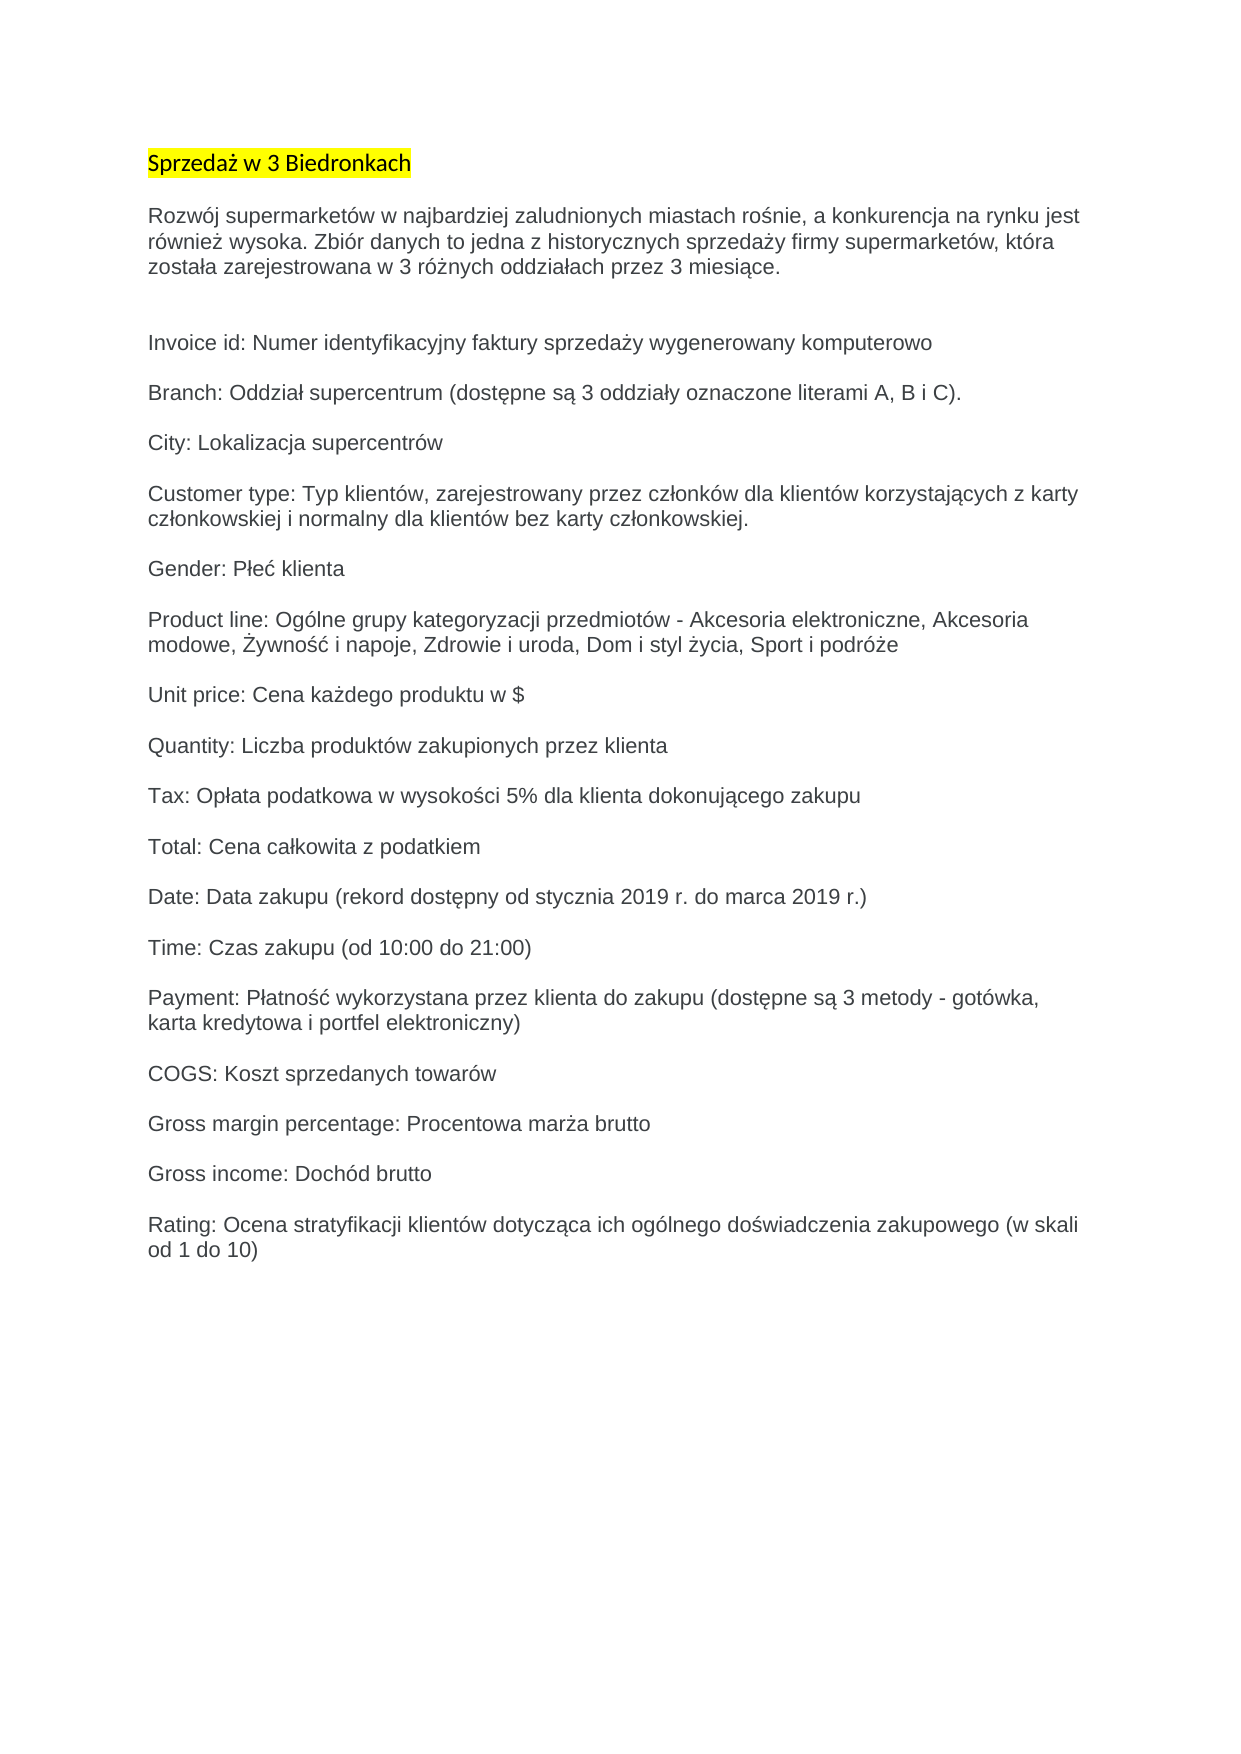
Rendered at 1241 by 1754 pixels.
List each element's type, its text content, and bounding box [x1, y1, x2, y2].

text Sprzedaż w 3 Biedronkach Rozwój supermarketów w najbardziej zaludnionych miastach rośnie, a konkurencja na rynku jest również wysoka. Zbiór danych to jedna z historycznych sprzedaży firmy supermarketów, która została zarejestrowana w 3 różnych oddziałach przez 3 miesiące. [148, 148, 1093, 279]
text Invoice id: Numer identyfikacyjny faktury sprzedaży wygenerowany komputerowo Branch: Oddział supercentrum (dostępne są 3 oddziały oznaczone literami A, B i C). City: Lokalizacja supercentrów [148, 304, 1093, 455]
text Payment: Płatność wykorzystana przez klienta do zakupu (dostępne są 3 metody - gotówka, karta kredytowa i portfel elektroniczny) COGS: Koszt sprzedanych towarów Gross margin percentage: Procentowa marża brutto Gross income: Dochód brutto Rating: Ocena stratyfikacji klientów dotycząca ich ogólnego doświadczenia zakupowego (w skali od 1 do 10) [148, 959, 1093, 1262]
text Customer type: Typ klientów, zarejestrowany przez członków dla klientów korzystających z karty członkowskiej i normalny dla klientów bez karty członkowskiej. Gender: Płeć klienta Product line: Ogólne grupy kategoryzacji przedmiotów - Akcesoria elektroniczne, Akcesoria modowe, Żywność i napoje, Zdrowie i uroda, Dom i styl życia, Sport i podróże Unit price: Cena każdego produktu w $ Quantity: Liczba produktów zakupionych przez klienta Tax: Opłata podatkowa w wysokości 5% dla klienta dokonującego zakupu Total: Cena całkowita z podatkiem Date: Data zakupu (rekord dostępny od stycznia 2019 r. do marca 2019 r.) Time: Czas zakupu (od 10:00 do 21:00) [148, 455, 1093, 959]
